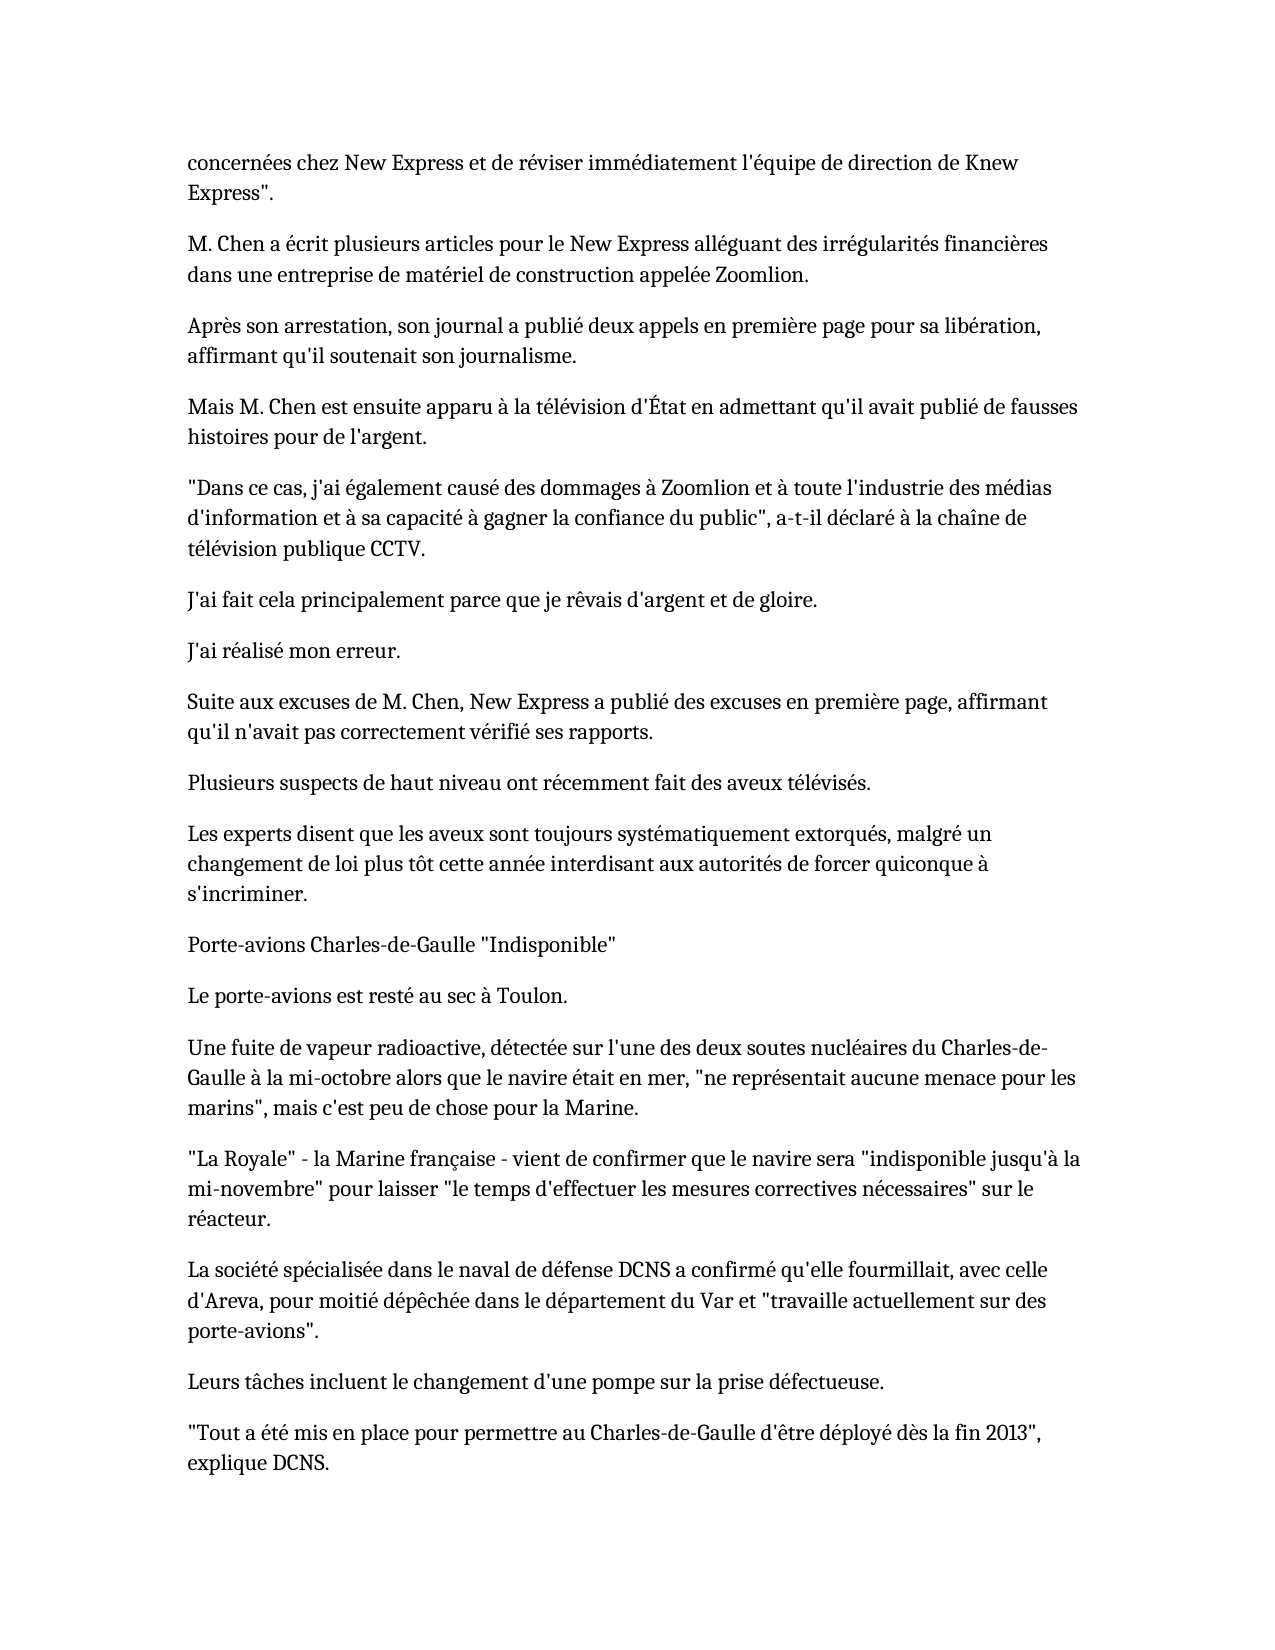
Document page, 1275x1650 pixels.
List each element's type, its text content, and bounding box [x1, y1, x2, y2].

text Leurs tâches incluent le changement d'une pompe sur la prise défectueuse. [187, 1369, 1087, 1395]
text Plusieurs suspects de haut niveau ont récemment fait des aveux télévisés. [187, 770, 1087, 796]
text M. Chen a écrit plusieurs articles pour le New Express alléguant des irrégularités financières dans une entreprise de matériel de construction appelée Zoomlion. [187, 231, 1087, 288]
text Mais M. Chen est ensuite apparu à la télévision d'État en admettant qu'il avait publié de fausses histoires pour de l'argent. [187, 394, 1087, 450]
text J'ai réalisé mon erreur. [187, 637, 1087, 664]
text Suite aux excuses de M. Chen, New Express a publié des excuses en première page, affirmant qu'il n'avait pas correctement vérifié ses rapports. [187, 688, 1087, 745]
text La société spécialisée dans le naval de défense DCNS a confirmé qu'elle fourmillait, avec celle d'Areva, pour moitié dépêchée dans le département du Var et "travaille actuellement sur des porte-avions". [187, 1257, 1087, 1344]
text "Tout a été mis en place pour permettre au Charles-de-Gaulle d'être déployé dès la fin 2013", explique DCNS. [187, 1420, 1087, 1476]
text "Dans ce cas, j'ai également causé des dommages à Zoomlion et à toute l'industrie des médias d'information et à sa capacité à gagner la confiance du public", a-t-il déclaré à la chaîne de télévision publique CCTV. [187, 475, 1087, 562]
text Une fuite de vapeur radioactive, détectée sur l'une des deux soutes nucléaires du Charles-de-Gaulle à la mi-octobre alors que le navire était en mer, "ne représentait aucune menace pour les marins", mais c'est peu de chose pour la Marine. [187, 1034, 1087, 1121]
text Après son arrestation, son journal a publié deux appels en première page pour sa libération, affirmant qu'il soutenait son journalisme. [187, 312, 1087, 369]
text Les experts disent que les aveux sont toujours systématiquement extorqués, malgré un changement de loi plus tôt cette année interdisant aux autorités de forcer quiconque à s'incriminer. [187, 821, 1087, 908]
text "La Royale" - la Marine française - vient de confirmer que le navire sera "indisponible jusqu'à la mi-novembre" pour laisser "le temps d'effectuer les mesures correctives nécessaires" sur le réacteur. [187, 1146, 1087, 1233]
text J'ai fait cela principalement parce que je rêvais d'argent et de gloire. [187, 586, 1087, 613]
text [187, 150, 1087, 207]
text Le porte-avions est resté au sec à Toulon. [187, 983, 1087, 1010]
text Porte-avions Charles-de-Gaulle "Indisponible" [187, 932, 1087, 959]
